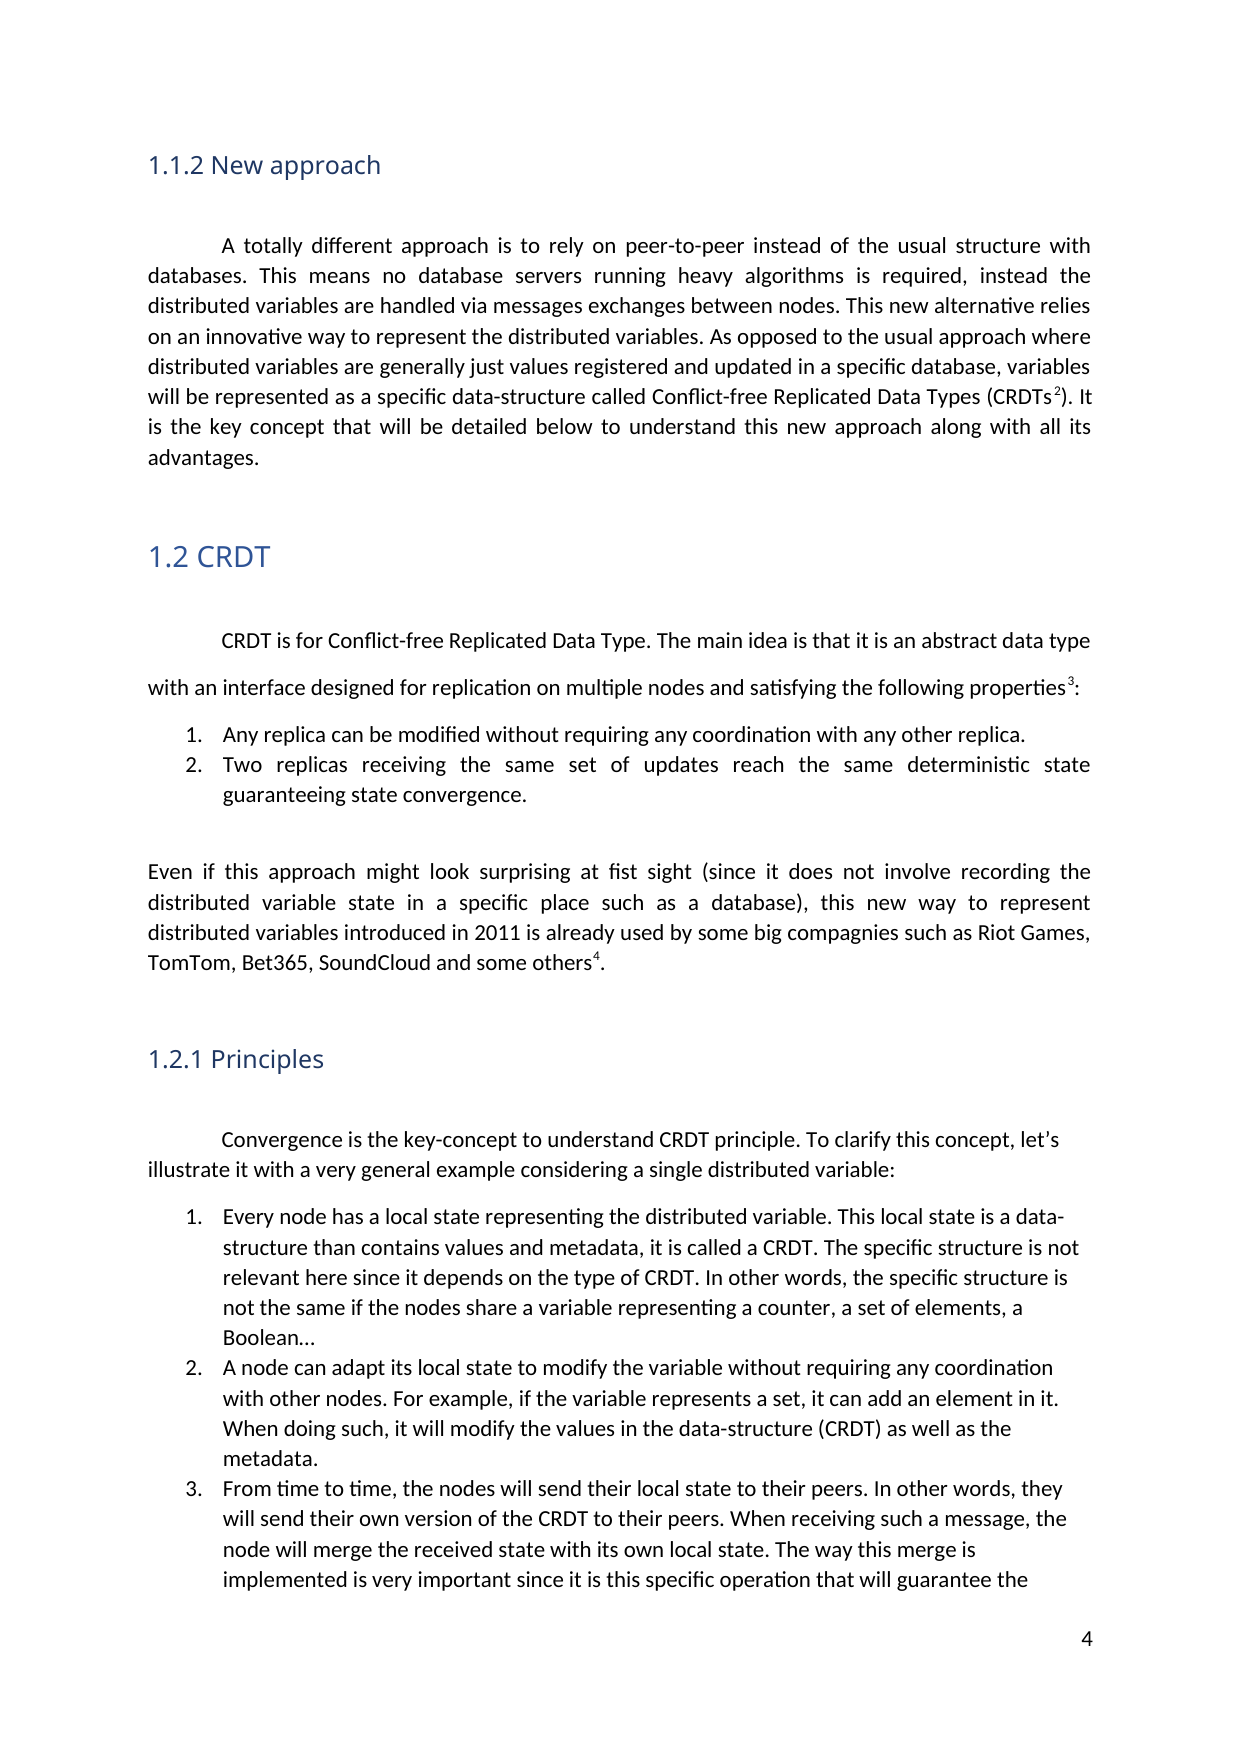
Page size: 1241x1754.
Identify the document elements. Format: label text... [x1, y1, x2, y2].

subtitle 1.2 CRDT [148, 536, 1093, 576]
text CRDT is for Conflict-free Replicated Data Type. The main idea is that it is an abstract data type [148, 626, 1093, 654]
list Every node has a local state representing the distributed variable. This local state is a data-structure than contains values and metadata, it is called a CRDT. The specific structure is not relevant here since it depends on the type of CRDT. In other words, the specific structure is not the same if the nodes share a variable representing a counter, a set of elements, a Boolean… [185, 1202, 1093, 1351]
text with an interface designed for replication on multiple nodes and satisfying the following properties3: [148, 673, 1093, 701]
text A totally different approach is to rely on peer-to-peer instead of the usual structure with databases. This means no database servers running heavy algorithms is required, instead the distributed variables are handled via messages exchanges between nodes. This new alternative relies on an innovative way to represent the distributed variables. As opposed to the usual approach where distributed variables are generally just values registered and updated in a specific database, variables will be represented as a specific data-structure called Conflict-free Replicated Data Types (CRDTs2). It is the key concept that will be detailed below to understand this new approach along with all its advantages. [148, 231, 1093, 471]
text Convergence is the key-concept to understand CRDT principle. To clarify this concept, let’s illustrate it with a very general example considering a single distributed variable: [148, 1125, 1093, 1184]
text Even if this approach might look surprising at fist sight (since it does not involve recording the distributed variable state in a specific place such as a database), this new way to represent distributed variables introduced in 2011 is already used by some big compagnies such as Riot Games, TomTom, Bet365, SoundCloud and some others4. [148, 827, 1093, 976]
subtitle 1.1.2 New approach [148, 148, 1093, 182]
list Two replicas receiving the same set of updates reach the same deterministic state guaranteeing state convergence. [185, 750, 1093, 808]
subtitle 1.2.1 Principles [148, 1042, 1093, 1076]
list Any replica can be modified without requiring any coordination with any other replica. [185, 720, 1093, 748]
